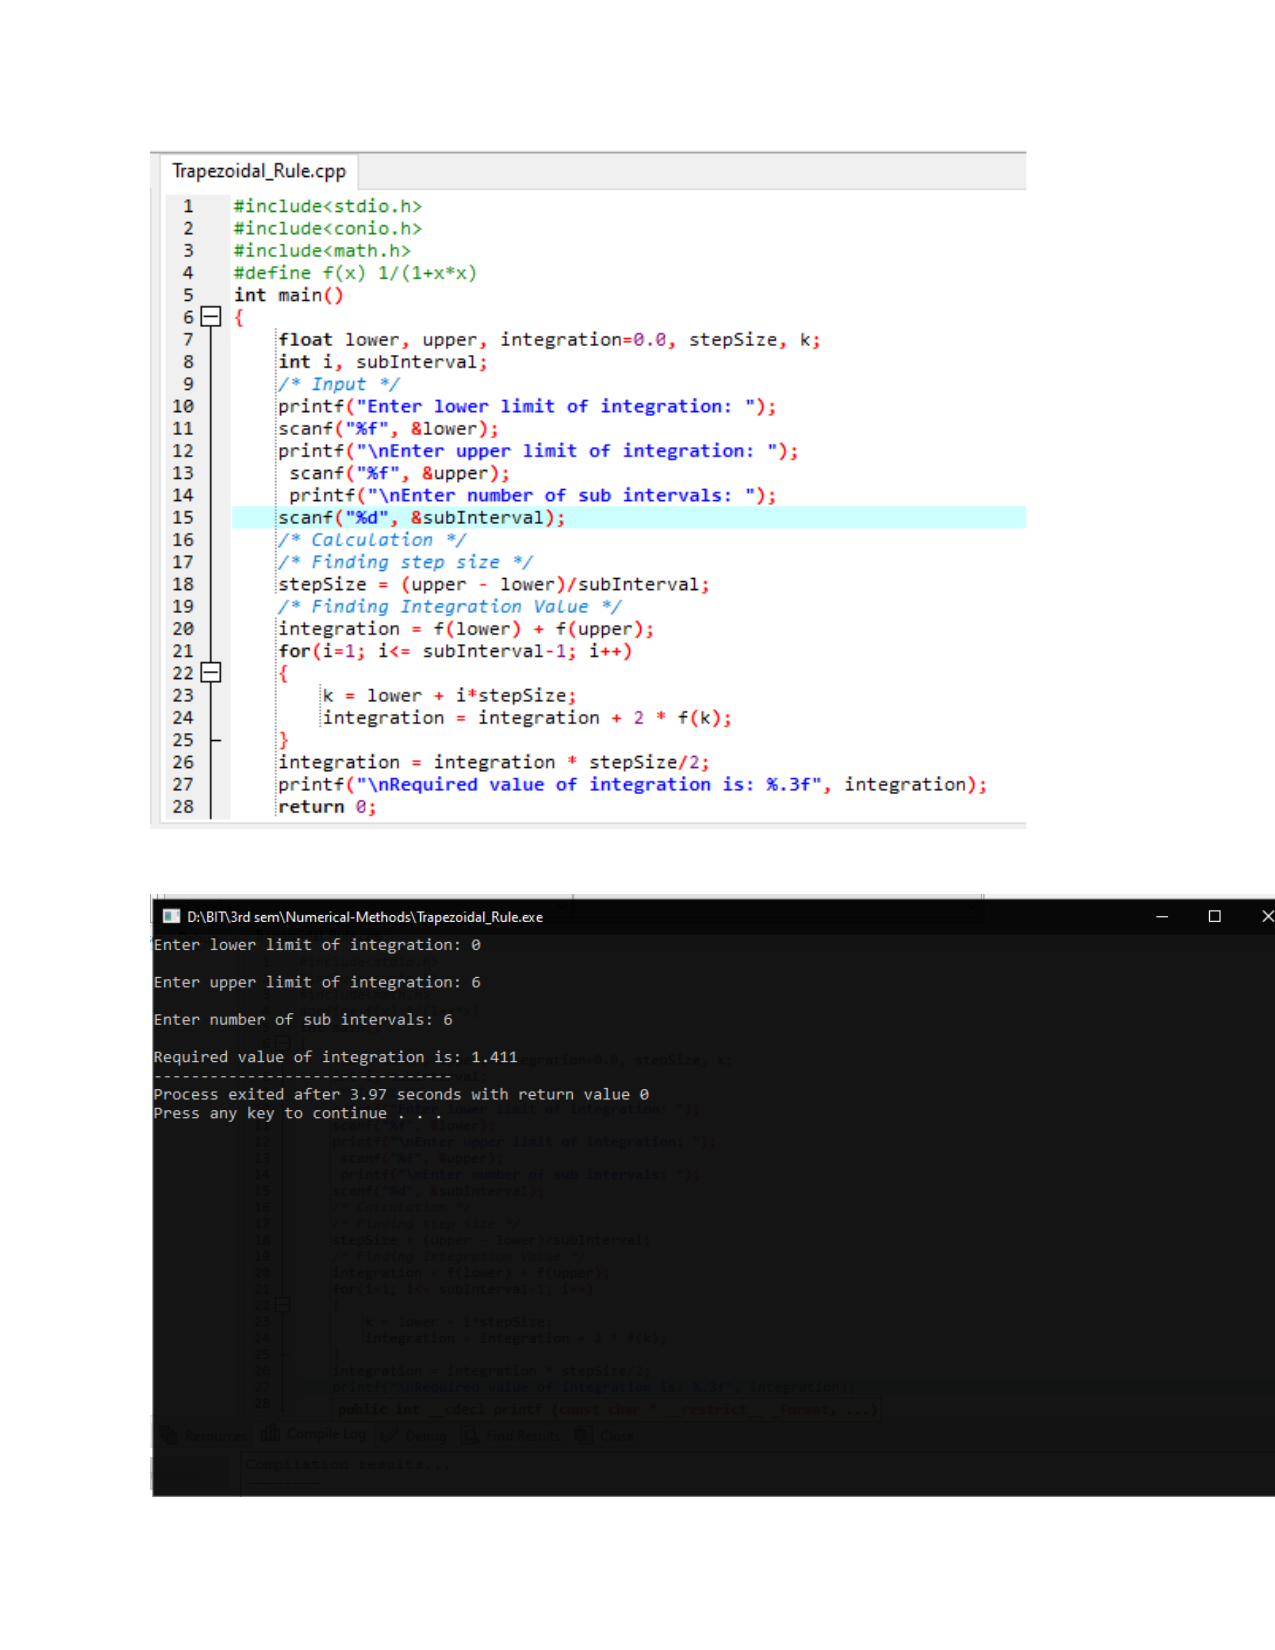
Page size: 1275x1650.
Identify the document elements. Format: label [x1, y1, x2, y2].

picture [150, 894, 1275, 1497]
picture [150, 150, 1027, 829]
